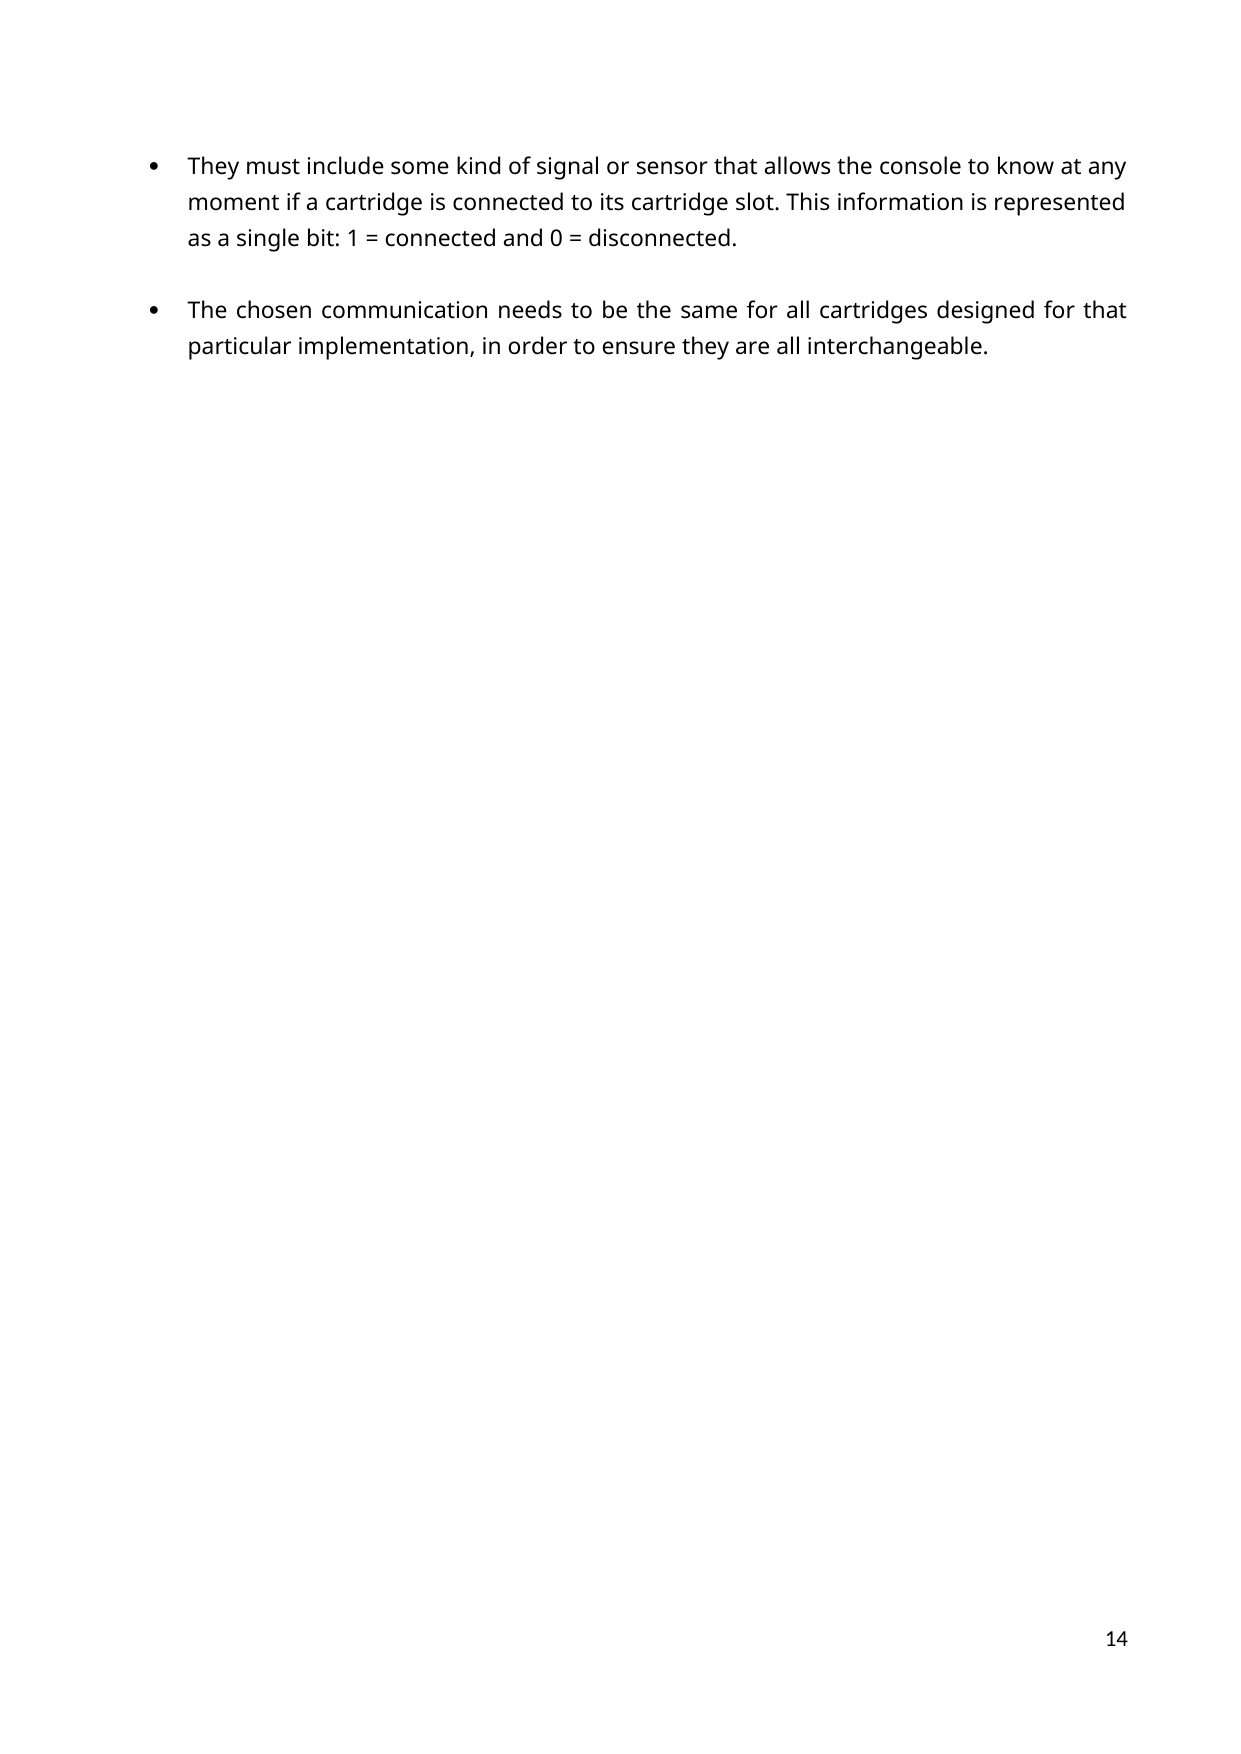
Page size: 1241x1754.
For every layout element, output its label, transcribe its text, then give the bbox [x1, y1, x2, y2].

list The chosen communication needs to be the same for all cartridges designed for that particular implementation, in order to ensure they are all interchangeable. [150, 294, 1128, 361]
list They must include some kind of signal or sensor that allows the console to know at any moment if a cartridge is connected to its cartridge slot. This information is represented as a single bit: 1 = connected and 0 = disconnected. [150, 150, 1128, 253]
